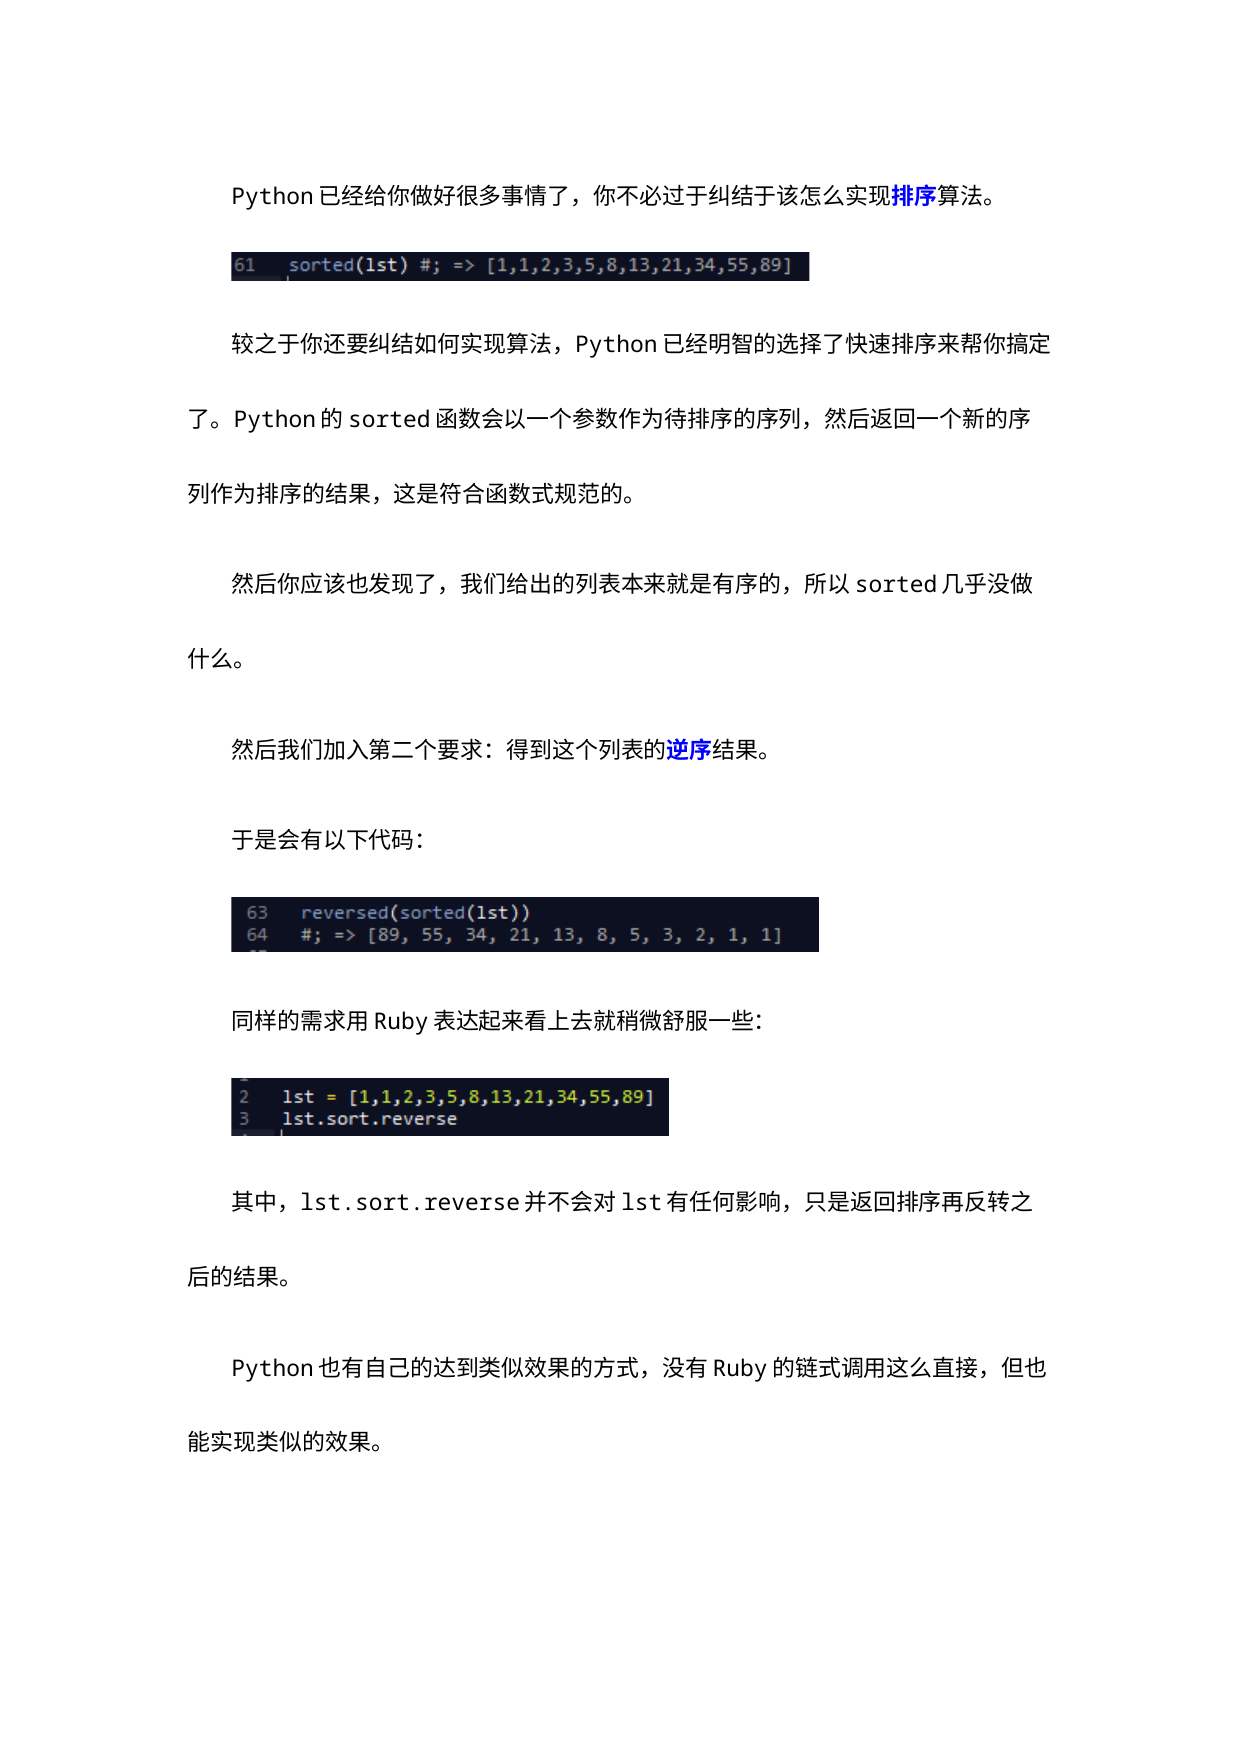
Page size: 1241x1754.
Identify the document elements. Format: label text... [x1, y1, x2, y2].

text Python已经给你做好很多事情了，你不必过于纠结于该怎么实现排序算法。 [187, 162, 1053, 227]
text 然后你应该也发现了，我们给出的列表本来就是有序的，所以sorted几乎没做什么。 [187, 550, 1053, 690]
text 于是会有以下代码： [187, 807, 1053, 872]
picture [231, 252, 810, 281]
text 较之于你还要纠结如何实现算法，Python已经明智的选择了快速排序来帮你搞定了。Python的sorted函数会以一个参数作为待排序的序列，然后返回一个新的序列作为排序的结果，这是符合函数式规范的。 [187, 310, 1053, 525]
text 其中，lst.sort.reverse并不会对lst有任何影响，只是返回排序再反转之后的结果。 [187, 1168, 1053, 1308]
picture [231, 897, 819, 952]
text Python也有自己的达到类似效果的方式，没有Ruby的链式调用这么直接，但也能实现类似的效果。 [187, 1333, 1053, 1473]
text 同样的需求用Ruby表达起来看上去就稍微舒服一些： [187, 987, 1053, 1052]
picture [231, 1078, 669, 1136]
text 然后我们加入第二个要求：得到这个列表的逆序结果。 [187, 716, 1053, 781]
